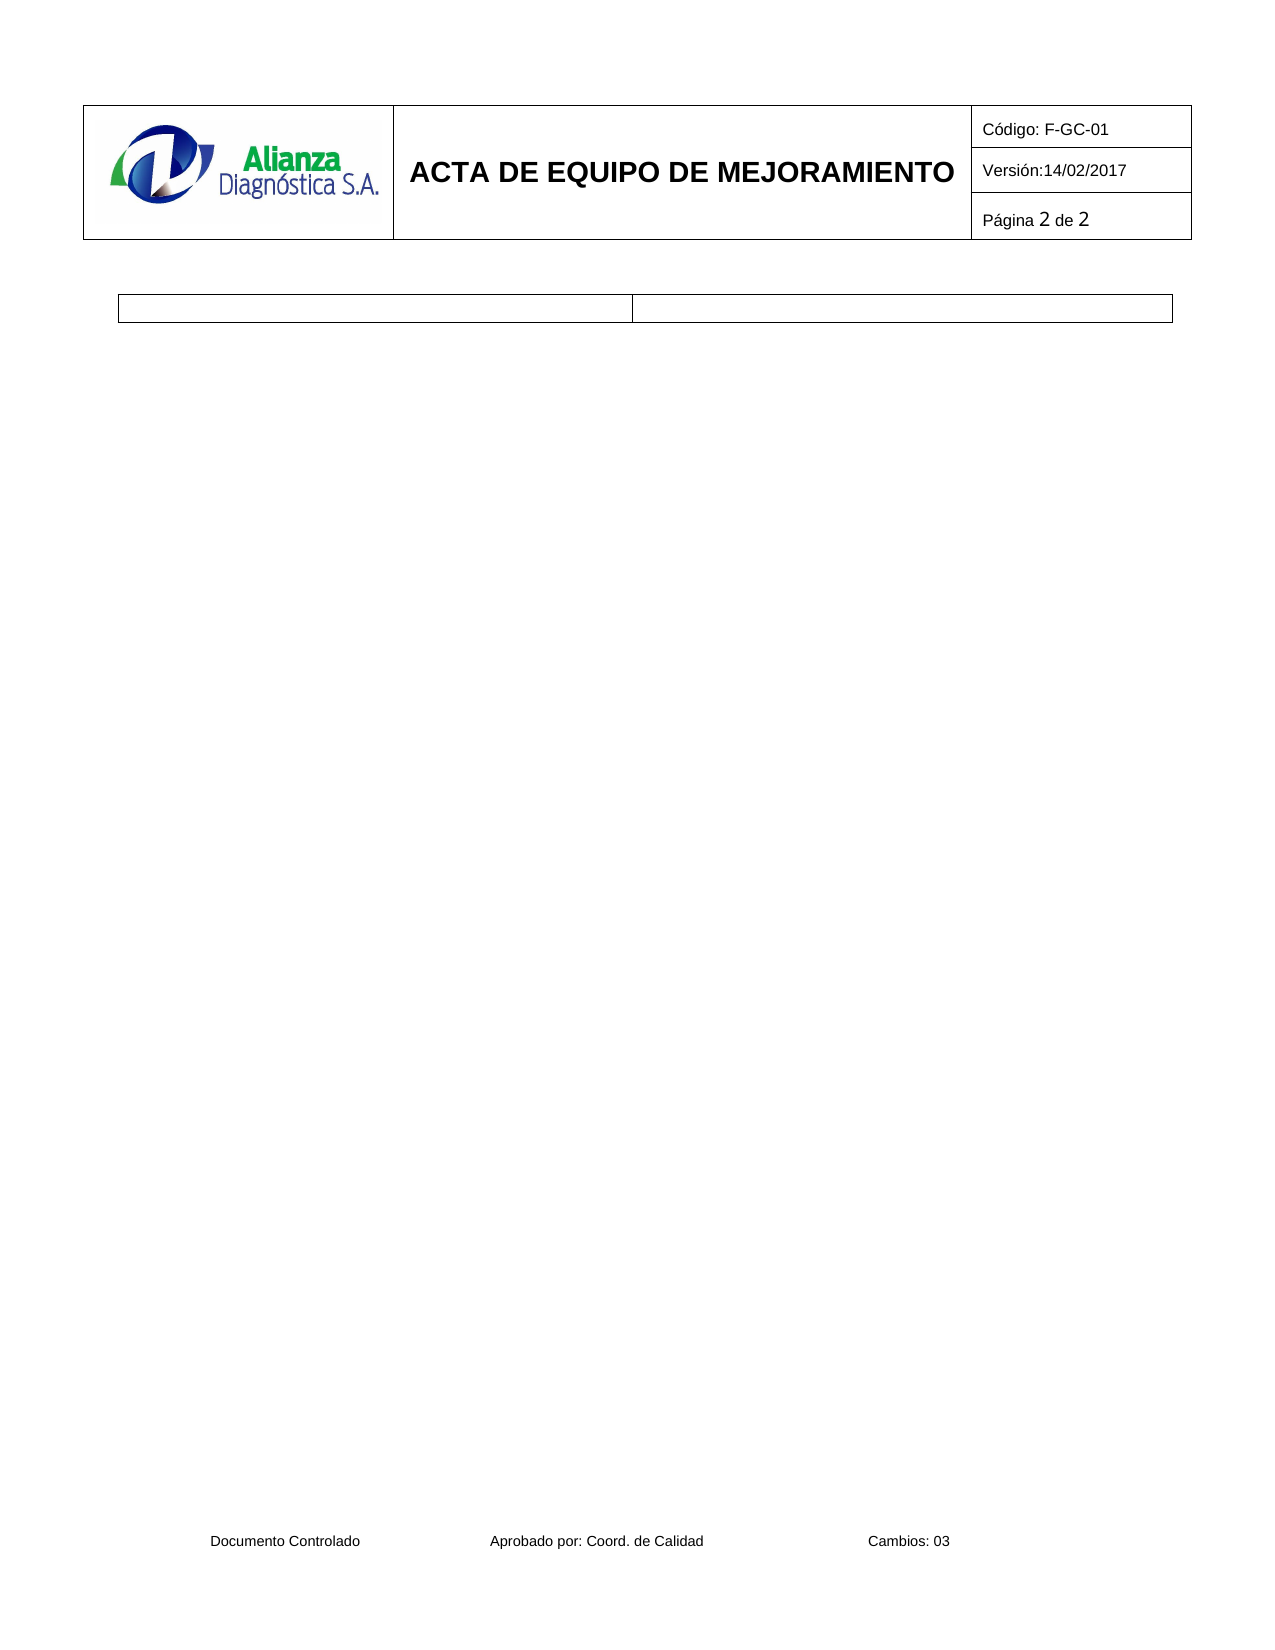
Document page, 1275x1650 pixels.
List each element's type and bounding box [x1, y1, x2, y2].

table_cell [119, 295, 632, 322]
table_cell [633, 295, 1172, 322]
picture [94, 120, 382, 224]
